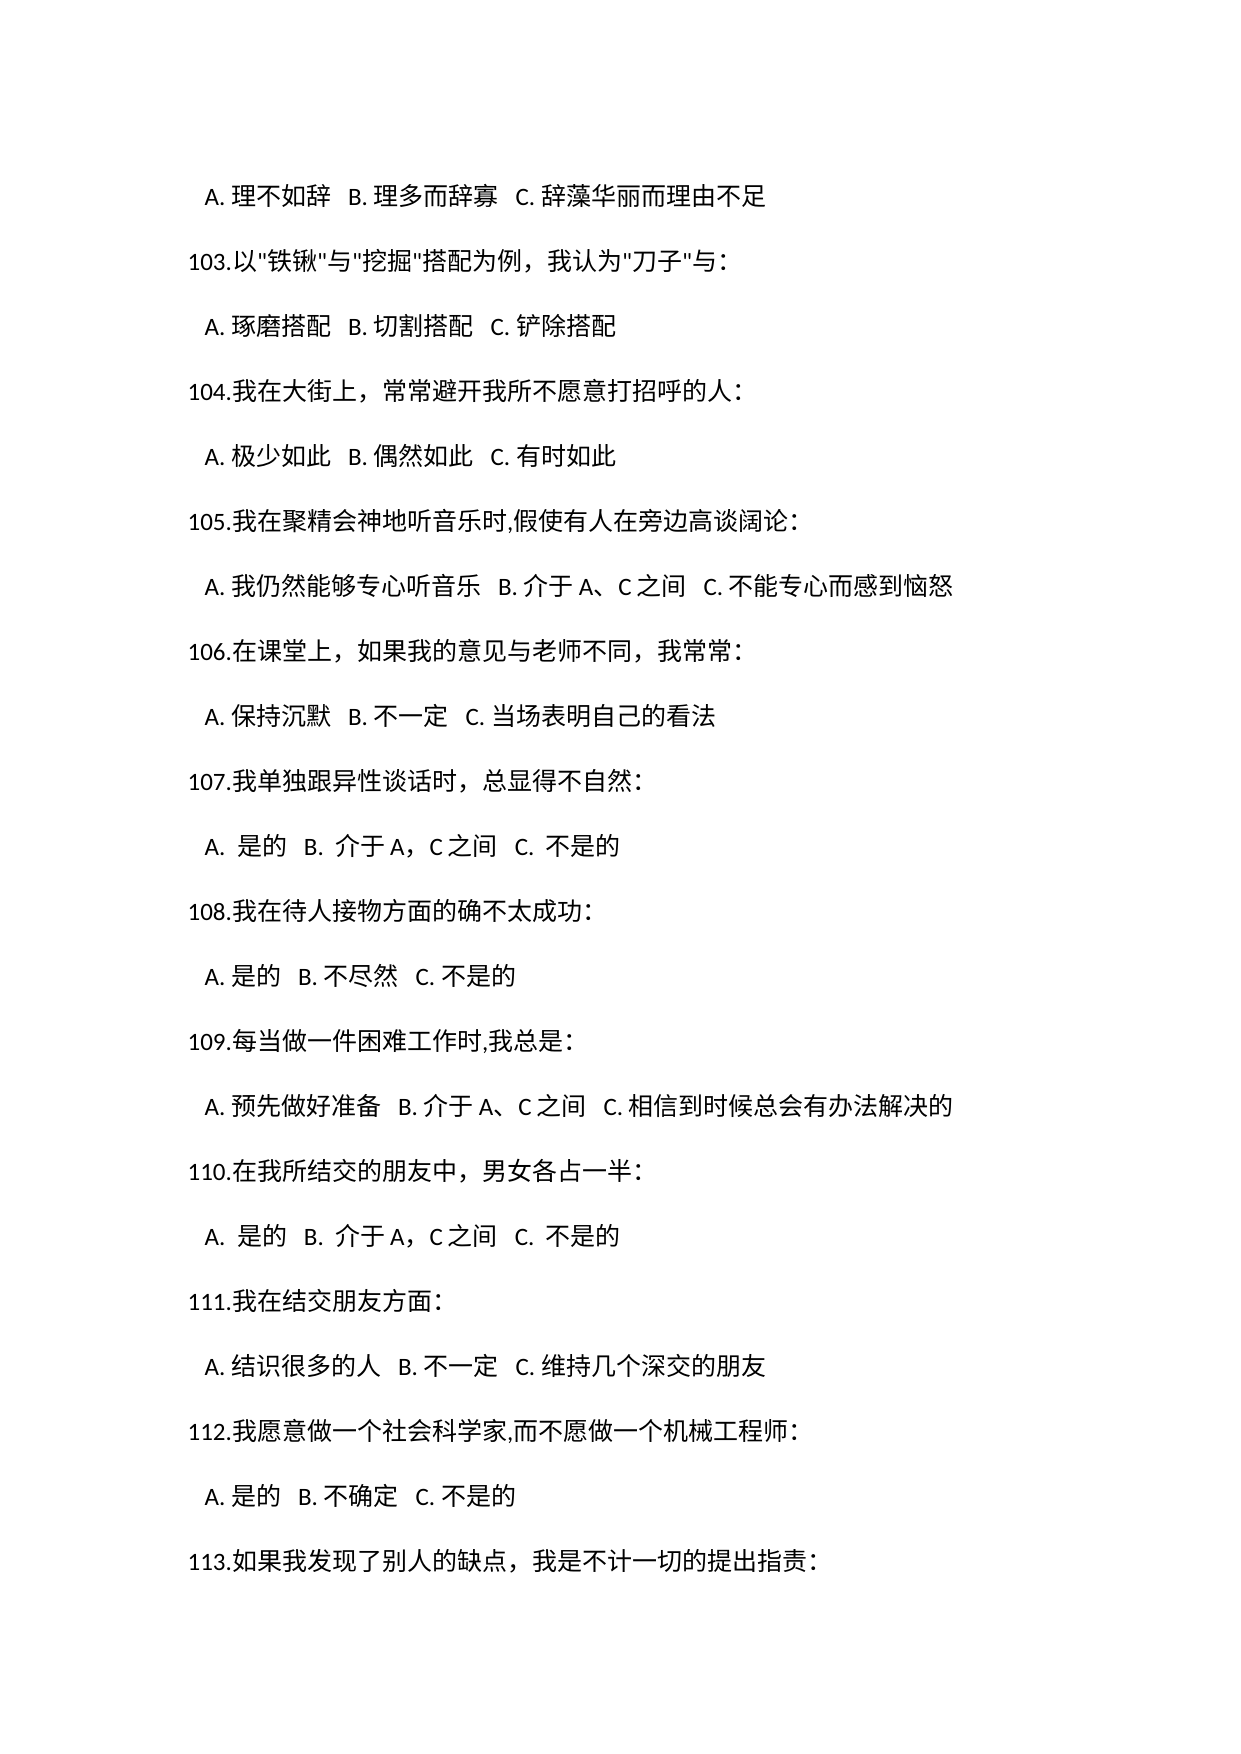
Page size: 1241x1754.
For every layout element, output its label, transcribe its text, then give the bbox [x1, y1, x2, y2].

text A. 结识很多的人 B. 不一定 C. 维持几个深交的朋友 [187, 1332, 1053, 1397]
text 106.在课堂上，如果我的意见与老师不同，我常常： [187, 617, 1053, 682]
text 103.以"铁锹"与"挖掘"搭配为例，我认为"刀子"与： [187, 227, 1053, 292]
text A. 是的 B. 介于A，C之间 C. 不是的 [187, 1202, 1053, 1267]
text A. 琢磨搭配 B. 切割搭配 C. 铲除搭配 [187, 292, 1053, 357]
text 107.我单独跟异性谈话时，总显得不自然： [187, 747, 1053, 812]
text 108.我在待人接物方面的确不太成功： [187, 877, 1053, 942]
text A. 保持沉默 B. 不一定 C. 当场表明自己的看法 [187, 682, 1053, 747]
text 112.我愿意做一个社会科学家,而不愿做一个机械工程师： [187, 1397, 1053, 1462]
text 113.如果我发现了别人的缺点，我是不计一切的提出指责： [187, 1527, 1053, 1592]
text A. 理不如辞 B. 理多而辞寡 C. 辞藻华丽而理由不足 [187, 162, 1053, 227]
text A. 是的 B. 不确定 C. 不是的 [187, 1462, 1053, 1527]
text A. 极少如此 B. 偶然如此 C. 有时如此 [187, 422, 1053, 487]
text 104.我在大街上，常常避开我所不愿意打招呼的人： [187, 357, 1053, 422]
text 110.在我所结交的朋友中，男女各占一半： [187, 1137, 1053, 1202]
text A. 我仍然能够专心听音乐 B. 介于A、C之间 C. 不能专心而感到恼怒 [187, 552, 1053, 617]
text 111.我在结交朋友方面： [187, 1267, 1053, 1332]
text 105.我在聚精会神地听音乐时,假使有人在旁边高谈阔论： [187, 487, 1053, 552]
text A. 是的 B. 不尽然 C. 不是的 [187, 942, 1053, 1007]
text 109.每当做一件困难工作时,我总是： [187, 1007, 1053, 1072]
text A. 是的 B. 介于A，C之间 C. 不是的 [187, 812, 1053, 877]
text A. 预先做好准备 B. 介于A、C之间 C. 相信到时候总会有办法解决的 [187, 1072, 1053, 1137]
